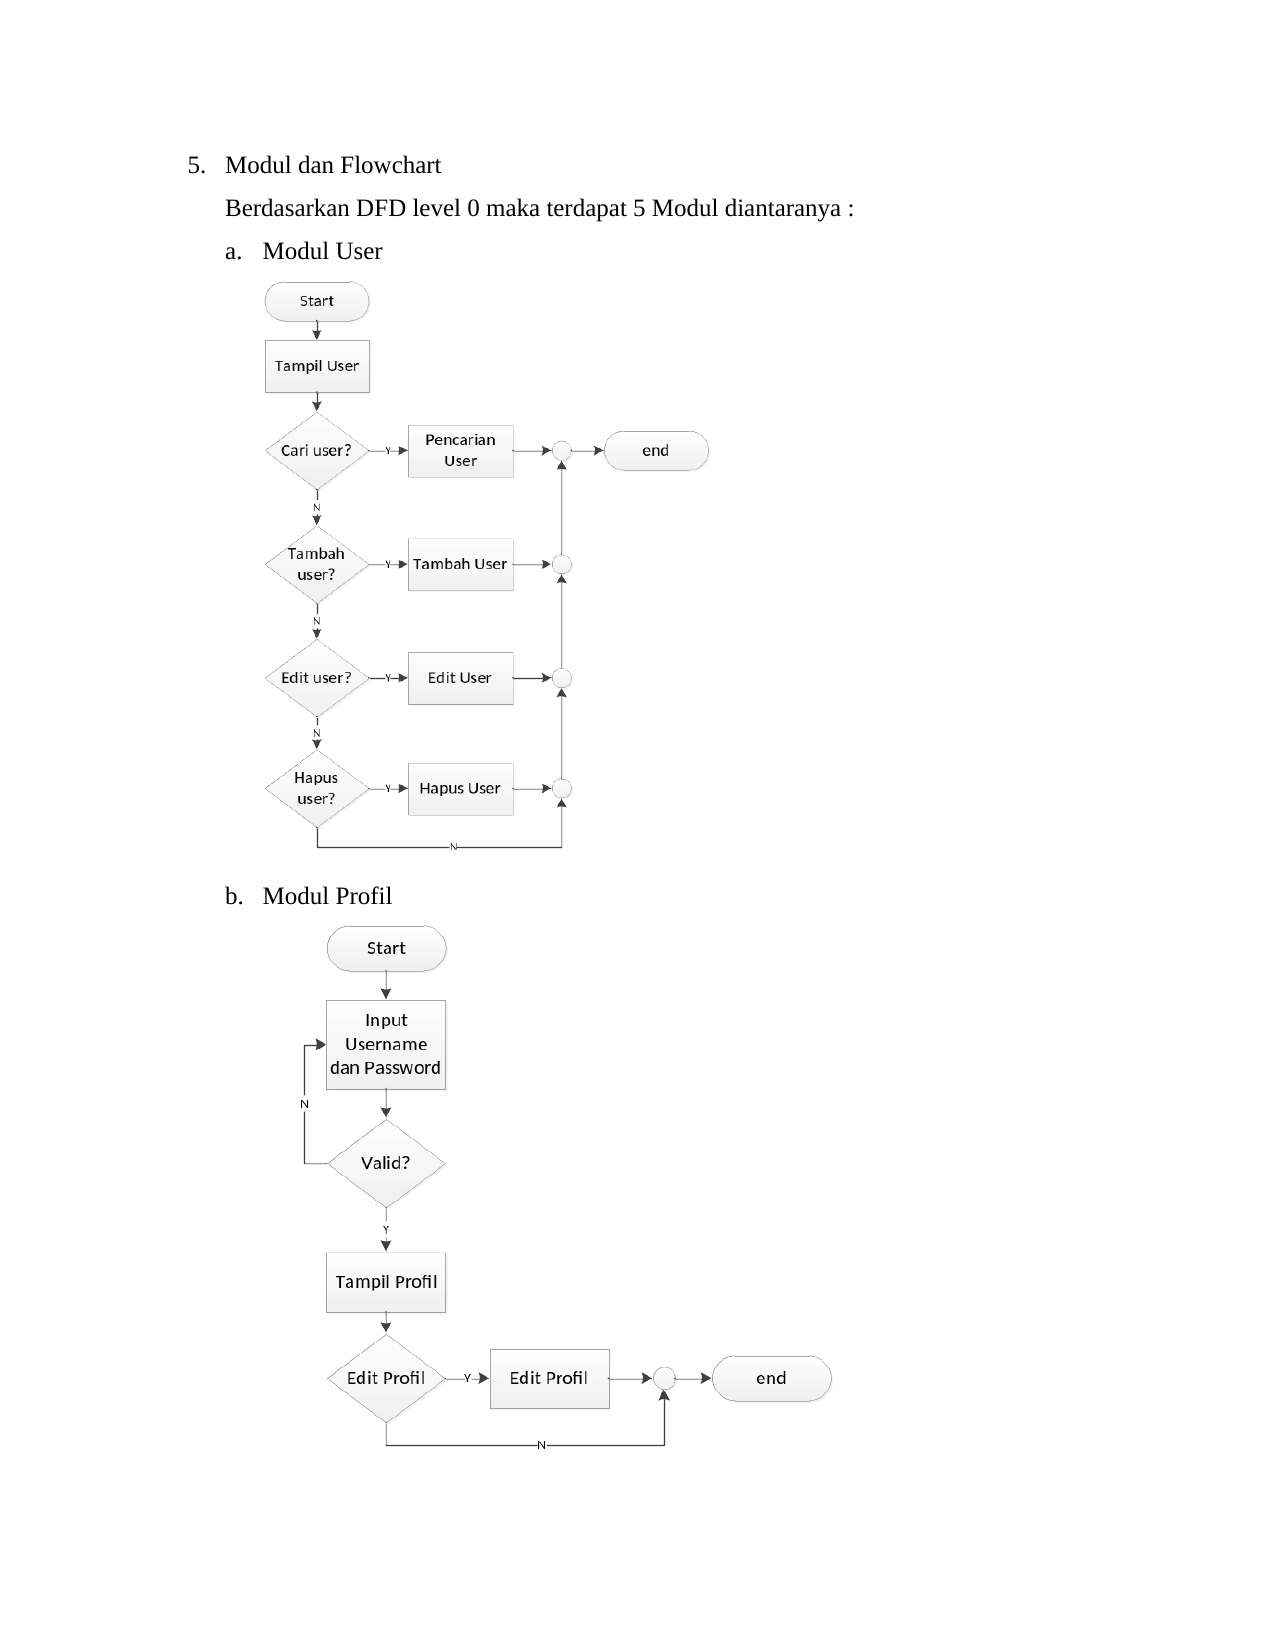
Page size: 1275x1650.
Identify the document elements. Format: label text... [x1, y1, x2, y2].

list Modul Profil [225, 881, 1125, 909]
list Berdasarkan DFD level 0 maka terdapat 5 Modul diantaranya : [225, 193, 1125, 222]
list Modul dan Flowchart [187, 150, 1125, 179]
list Modul User [225, 236, 1125, 265]
